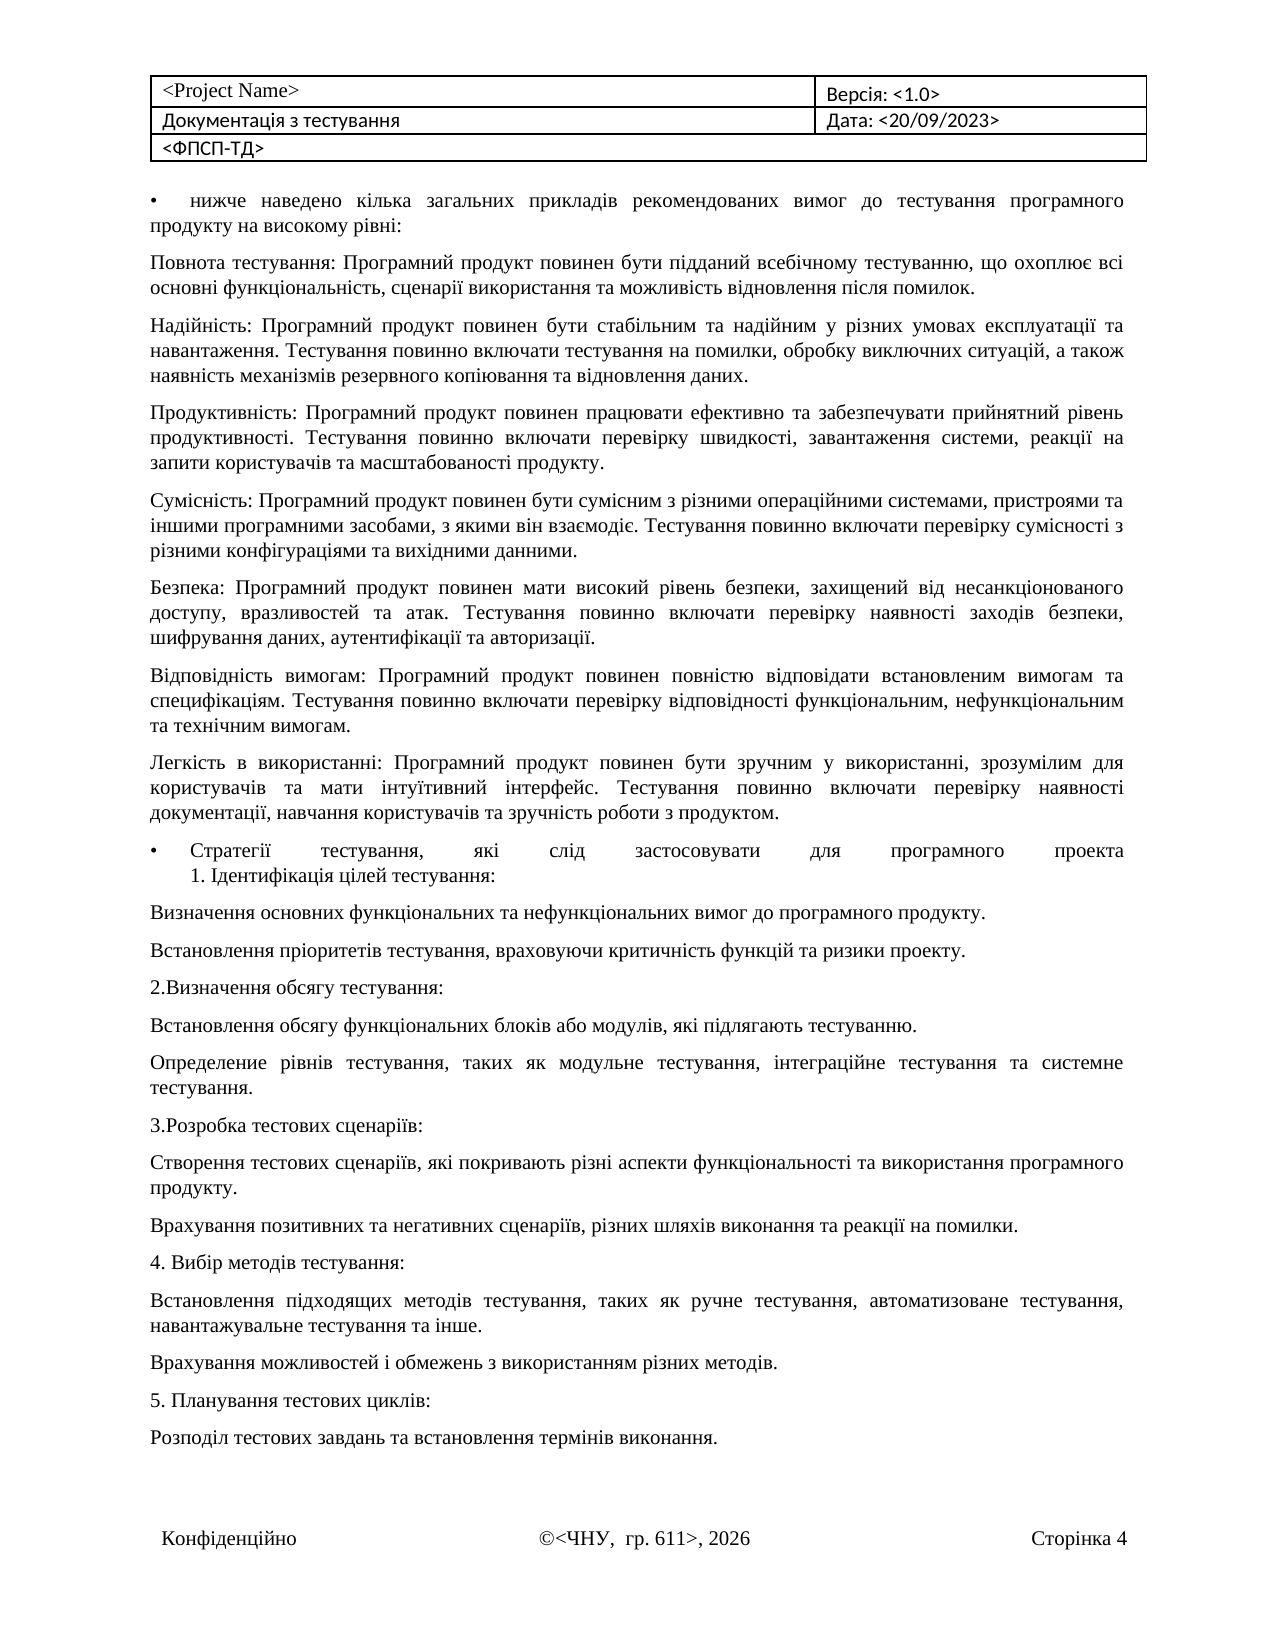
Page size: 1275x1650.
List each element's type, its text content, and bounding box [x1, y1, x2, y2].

text Відповідність вимогам: Програмний продукт повинен повністю відповідати встановленим вимогам та специфікаціям. Тестування повинно включати перевірку відповідності функціональним, нефункціональним та технічним вимогам. [150, 662, 1125, 737]
text 4. Вибір методів тестування: [150, 1249, 1125, 1274]
text Встановлення обсягу функціональних блоків або модулів, які підлягають тестуванню. [150, 1012, 1125, 1037]
text Определение рівнів тестування, таких як модульне тестування, інтеграційне тестування та системне тестування. [150, 1049, 1125, 1099]
text Врахування позитивних та негативних сценаріїв, різних шляхів виконання та реакції на помилки. [150, 1212, 1125, 1237]
text Надійність: Програмний продукт повинен бути стабільним та надійним у різних умовах експлуатації та навантаження. Тестування повинно включати тестування на помилки, обробку виключних ситуацій, а також наявність механізмів резервного копіювання та відновлення даних. [150, 312, 1125, 387]
text Продуктивність: Програмний продукт повинен працювати ефективно та забезпечувати прийнятний рівень продуктивності. Тестування повинно включати перевірку швидкості, завантаження системи, реакції на запити користувачів та масштабованості продукту. [150, 399, 1125, 474]
text Створення тестових сценаріїв, які покривають різні аспекти функціональності та використання програмного продукту. [150, 1149, 1125, 1199]
text 2.Визначення обсягу тестування: [150, 974, 1125, 999]
text Встановлення пріоритетів тестування, враховуючи критичність функцій та ризики проекту. [150, 937, 1125, 962]
text Врахування можливостей і обмежень з використанням різних методів. [150, 1349, 1125, 1374]
text Сумісність: Програмний продукт повинен бути сумісним з різними операційними системами, пристроями та іншими програмними засобами, з якими він взаємодіє. Тестування повинно включати перевірку сумісності з різними конфігураціями та вихідними данними. [150, 487, 1125, 562]
text Легкість в використанні: Програмний продукт повинен бути зручним у використанні, зрозумілим для користувачів та мати інтуїтивний інтерфейс. Тестування повинно включати перевірку наявності документації, навчання користувачів та зручність роботи з продуктом. [150, 749, 1125, 824]
text Визначення основних функціональних та нефункціональних вимог до програмного продукту. [150, 899, 1125, 924]
text Безпека: Програмний продукт повинен мати високий рівень безпеки, захищений від несанкціонованого доступу, вразливостей та атак. Тестування повинно включати перевірку наявності заходів безпеки, шифрування даних, аутентифікації та авторизації. [150, 574, 1125, 649]
text • Стратегії тестування, які слід застосовувати для програмного проекта 1. Ідентифікація цілей тестування: [150, 837, 1125, 887]
text • нижче наведено кілька загальних прикладів рекомендованих вимог до тестування програмного продукту на високому рівні: [150, 187, 1125, 237]
text 3.Розробка тестових сценаріїв: [150, 1112, 1125, 1137]
text Повнота тестування: Програмний продукт повинен бути підданий всебічному тестуванню, що охоплює всі основні функціональність, сценарії використання та можливість відновлення після помилок. [150, 249, 1125, 299]
text Встановлення підходящих методів тестування, таких як ручне тестування, автоматизоване тестування, навантажувальне тестування та інше. [150, 1287, 1125, 1337]
text Розподіл тестових завдань та встановлення термінів виконання. [150, 1424, 1125, 1449]
text 5. Планування тестових циклів: [150, 1387, 1125, 1412]
